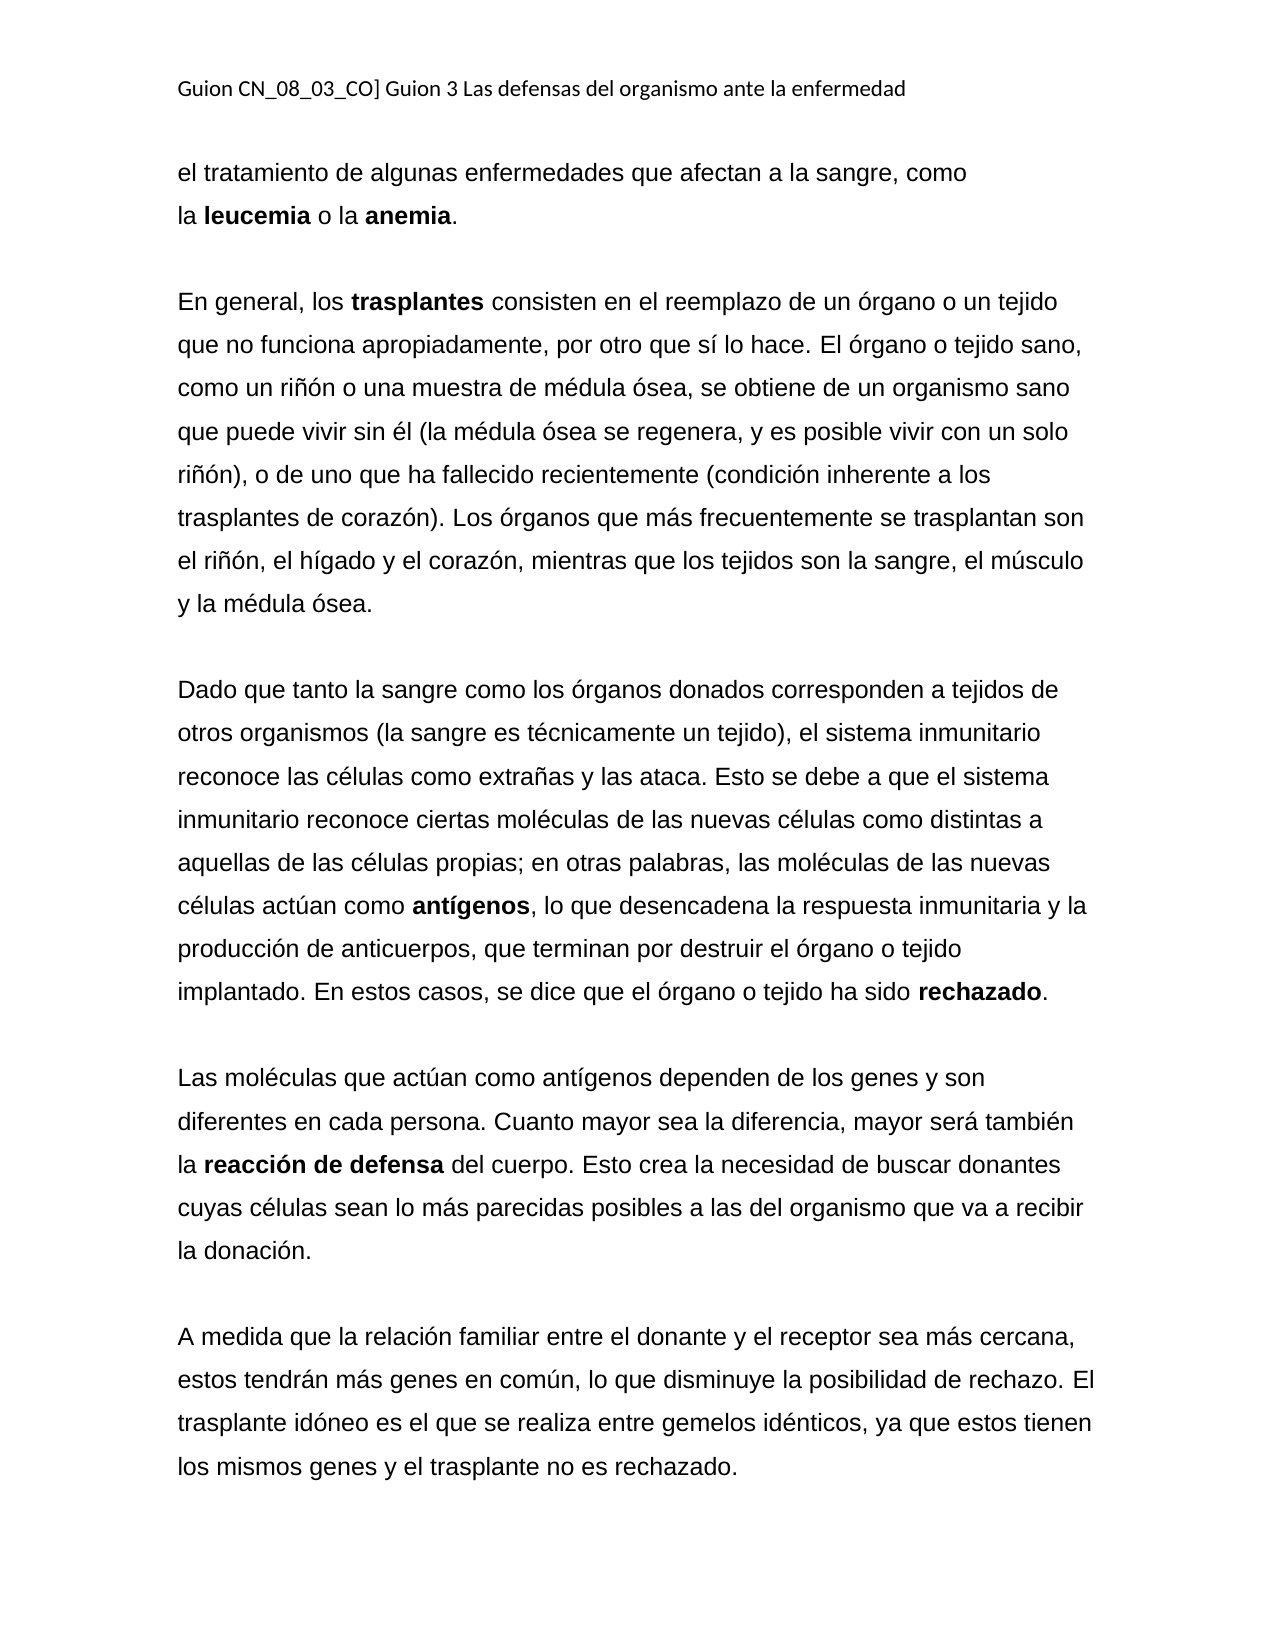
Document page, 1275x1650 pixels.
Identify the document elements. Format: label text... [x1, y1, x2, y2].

text Las moléculas que actúan como antígenos dependen de los genes y son diferentes en cada persona. Cuanto mayor sea la diferencia, mayor será también la reacción de defensa del cuerpo. Esto crea la necesidad de buscar donantes cuyas células sean lo más parecidas posibles a las del organismo que va a recibir la donación. [177, 1063, 1098, 1265]
text Dado que tanto la sangre como los órganos donados corresponden a tejidos de otros organismos (la sangre es técnicamente un tejido), el sistema inmunitario reconoce las células como extrañas y las ataca. Esto se debe a que el sistema inmunitario reconoce ciertas moléculas de las nuevas células como distintas a aquellas de las células propias; en otras palabras, las moléculas de las nuevas células actúan como antígenos, lo que desencadena la respuesta inmunitaria y la producción de anticuerpos, que terminan por destruir el órgano o tejido implantado. En estos casos, se dice que el órgano o tejido ha sido rechazado. [177, 675, 1098, 1006]
text A medida que la relación familiar entre el donante y el receptor sea más cercana, estos tendrán más genes en común, lo que disminuye la posibilidad de rechazo. El trasplante idóneo es el que se realiza entre gemelos idénticos, ya que estos tienen los mismos genes y el trasplante no es rechazado. [177, 1322, 1098, 1480]
text En general, los trasplantes consisten en el reemplazo de un órgano o un tejido que no funciona apropiadamente, por otro que sí lo hace. El órgano o tejido sano, como un riñón o una muestra de médula ósea, se obtiene de un organismo sano que puede vivir sin él (la médula ósea se regenera, y es posible vivir con un solo riñón), o de uno que ha fallecido recientemente (condición inherente a los trasplantes de corazón). Los órganos que más frecuentemente se trasplantan son el riñón, el hígado y el corazón, mientras que los tejidos son la sangre, el músculo y la médula ósea. [177, 287, 1098, 618]
